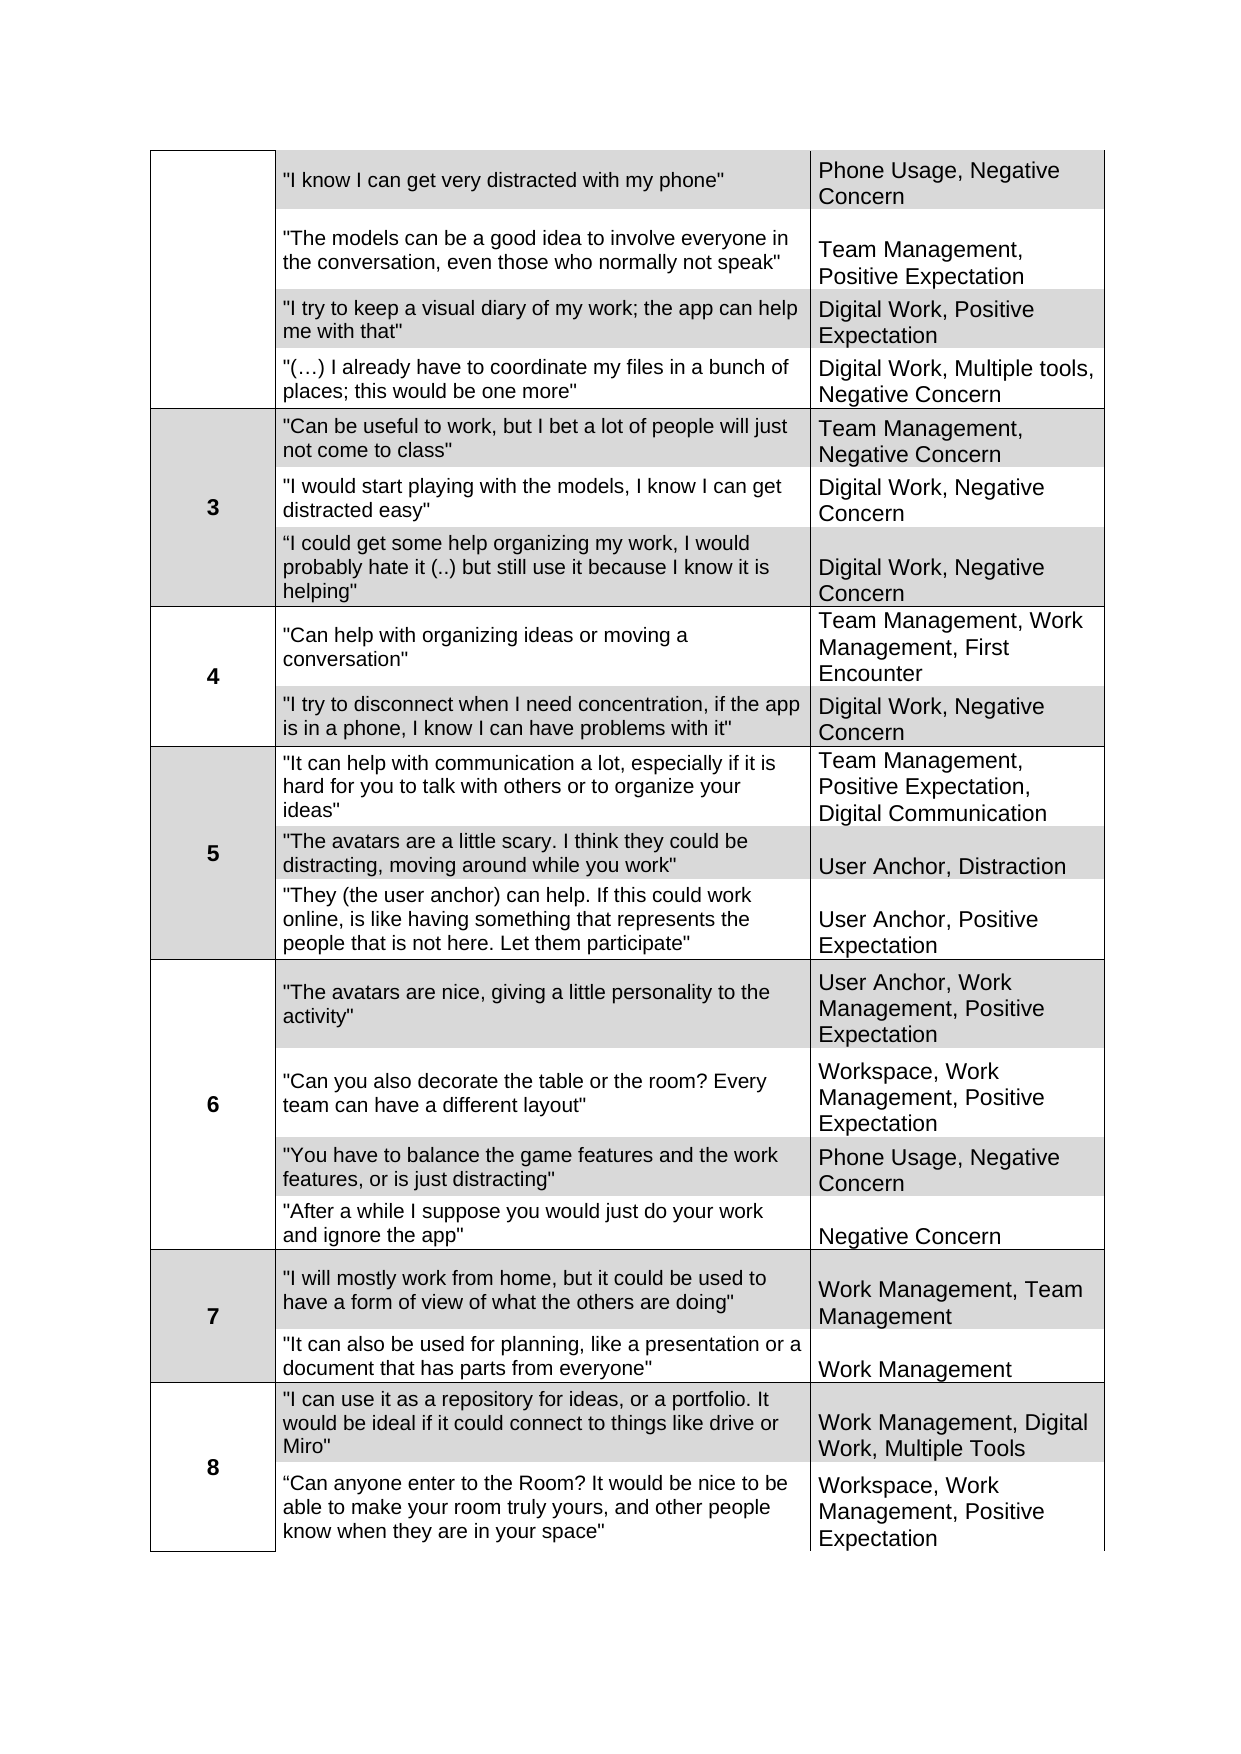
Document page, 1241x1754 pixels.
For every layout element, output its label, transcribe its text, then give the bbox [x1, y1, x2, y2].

table_cell Team Management, Negative Concern [811, 409, 1104, 467]
table_cell 6 [151, 960, 275, 1249]
table_cell User Anchor, Work Management, Positive Expectation [811, 960, 1104, 1048]
table_cell "(…) I already have to coordinate my files in a bunch of places; this would be one more" [276, 349, 810, 408]
table_cell 7 [151, 1250, 275, 1382]
table_cell 5 [151, 747, 275, 959]
table_cell 4 [151, 607, 275, 746]
table_cell "I try to disconnect when I need concentration, if the app is in a phone, I know I can have problems with it" [276, 686, 810, 746]
table_cell "The models can be a good idea to involve everyone in the conversation, even those who normally not speak" [276, 209, 810, 289]
table_cell "I would start playing with the models, I know I can get distracted easy" [276, 467, 810, 527]
table_cell "Can be useful to work, but I bet a lot of people will just not come to class" [276, 409, 810, 467]
table_cell “I could get some help organizing my work, I would probably hate it (..) but still use it because I know it is helping" [276, 527, 810, 606]
table_cell Work Management, Digital Work, Multiple Tools [811, 1383, 1104, 1462]
table_cell Team Management, Work Management, First Encounter [811, 607, 1104, 686]
table_cell "The avatars are a little scary. I think they could be distracting, moving around while you work" [276, 826, 810, 879]
table_cell Digital Work, Negative Concern [811, 527, 1104, 606]
table_cell "I know I can get very distracted with my phone" [276, 150, 811, 209]
table_cell 3 [151, 409, 275, 606]
table_cell User Anchor, Positive Expectation [811, 879, 1104, 959]
table_cell Team Management, Positive Expectation [811, 209, 1104, 289]
table_cell Negative Concern [811, 1196, 1104, 1249]
table_cell "I can use it as a repository for ideas, or a portfolio. It would be ideal if it could connect to things like drive or Miro" [276, 1383, 810, 1462]
table_cell Team Management, Positive Expectation, Digital Communication [811, 747, 1104, 826]
table_cell "The avatars are nice, giving a little personality to the activity" [276, 960, 810, 1048]
table_cell User Anchor, Distraction [811, 826, 1104, 879]
table_cell "After a while I suppose you would just do your work and ignore the app" [276, 1196, 810, 1249]
table_cell Workspace, Work Management, Positive Expectation [811, 1462, 1104, 1551]
table_cell "I will mostly work from home, but it could be used to have a form of view of what the others are doing" [276, 1250, 810, 1329]
table_cell "Can you also decorate the table or the room? Every team can have a different layout" [276, 1048, 810, 1137]
table_cell "It can help with communication a lot, especially if it is hard for you to talk with others or to organize your ideas" [276, 747, 810, 826]
table_cell Digital Work, Negative Concern [811, 686, 1104, 746]
table_cell Phone Usage, Negative Concern [811, 1137, 1104, 1196]
table_cell "It can also be used for planning, like a presentation or a document that has parts from everyone" [276, 1329, 810, 1382]
table_cell "Can help with organizing ideas or moving a conversation" [276, 607, 810, 686]
table_cell Work Management [811, 1329, 1104, 1382]
table_cell Digital Work, Multiple tools, Negative Concern [811, 349, 1104, 408]
table_cell “Can anyone enter to the Room? It would be nice to be able to make your room truly yours, and other people know when they are in your space" [276, 1462, 810, 1551]
table_cell 8 [151, 1383, 275, 1551]
table_cell "They (the user anchor) can help. If this could work online, is like having something that represents the people that is not here. Let them participate" [276, 879, 810, 959]
table_cell "You have to balance the game features and the work features, or is just distracting" [276, 1137, 810, 1196]
table_cell "I try to keep a visual diary of my work; the app can help me with that" [276, 289, 810, 348]
table_cell Phone Usage, Negative Concern [811, 150, 1104, 209]
table_cell Digital Work, Positive Expectation [811, 289, 1104, 348]
table_cell Digital Work, Negative Concern [811, 467, 1104, 527]
table_cell Work Management, Team Management [811, 1250, 1104, 1329]
table_cell Workspace, Work Management, Positive Expectation [811, 1048, 1104, 1137]
